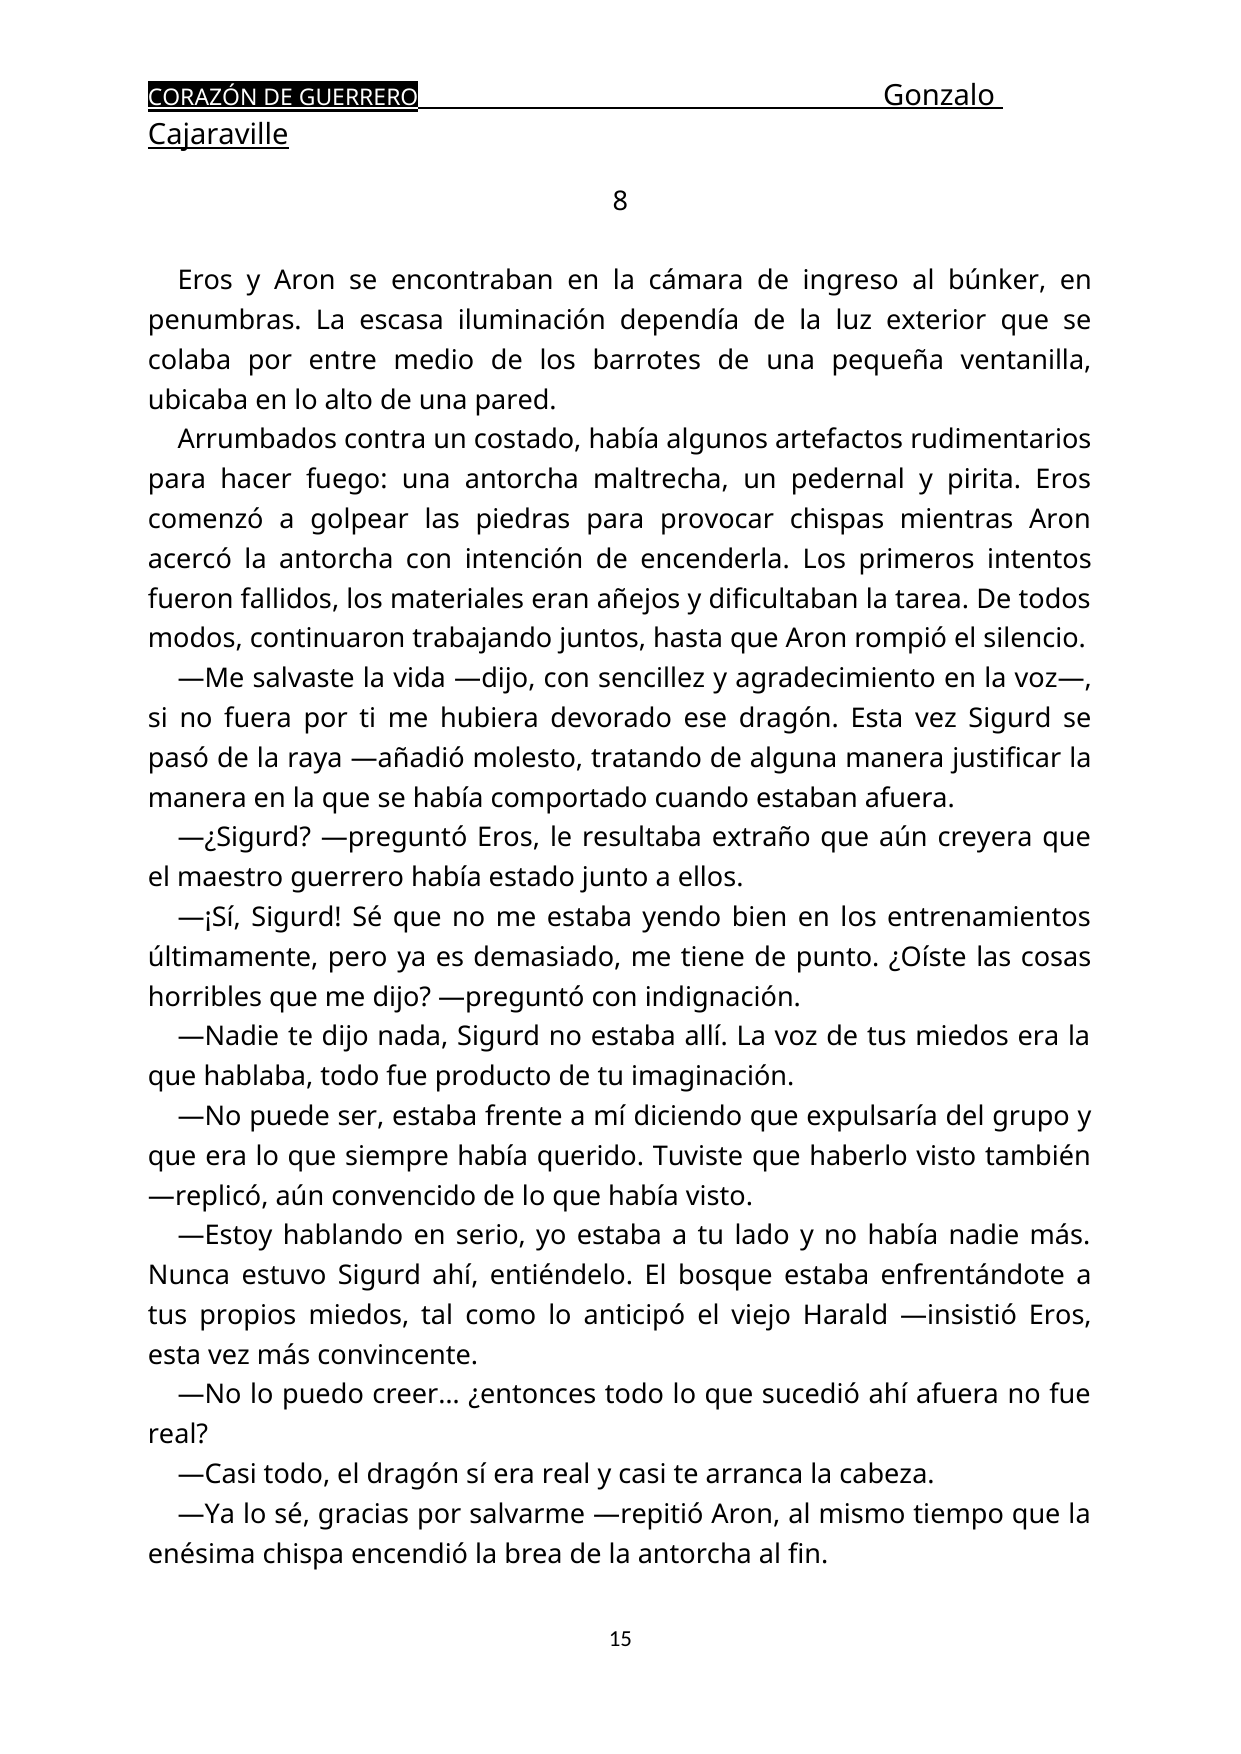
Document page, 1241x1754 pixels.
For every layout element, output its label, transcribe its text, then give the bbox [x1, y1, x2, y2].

text —¿Sigurd? —preguntó Eros, le resultaba extraño que aún creyera que el maestro guerrero había estado junto a ellos. [148, 818, 1092, 894]
text 8 [148, 181, 1092, 218]
text Eros y Aron se encontraban en la cámara de ingreso al búnker, en penumbras. La escasa iluminación dependía de la luz exterior que se colaba por entre medio de los barrotes de una pequeña ventanilla, ubicaba en lo alto de una pared. [148, 261, 1092, 417]
text —No puede ser, estaba frente a mí diciendo que expulsaría del grupo y que era lo que siempre había querido. Tuviste que haberlo visto también—replicó, aún convencido de lo que había visto. [148, 1096, 1092, 1213]
text —Casi todo, el dragón sí era real y casi te arranca la cabeza. [148, 1454, 1092, 1491]
text —¡Sí, Sigurd! Sé que no me estaba yendo bien en los entrenamientos últimamente, pero ya es demasiado, me tiene de punto. ¿Oíste las cosas horribles que me dijo? —preguntó con indignación. [148, 897, 1092, 1014]
text —Estoy hablando en serio, yo estaba a tu lado y no había nadie más. Nunca estuvo Sigurd ahí, entiéndelo. El bosque estaba enfrentándote a tus propios miedos, tal como lo anticipó el viejo Harald —insistió Eros, esta vez más convincente. [148, 1216, 1092, 1372]
text —Ya lo sé, gracias por salvarme —repitió Aron, al mismo tiempo que la enésima chispa encendió la brea de la antorcha al fin. [148, 1494, 1092, 1571]
text —Nadie te dijo nada, Sigurd no estaba allí. La voz de tus miedos era la que hablaba, todo fue producto de tu imaginación. [148, 1017, 1092, 1093]
text —No lo puedo creer… ¿entonces todo lo que sucedió ahí afuera no fue real? [148, 1375, 1092, 1452]
text Arrumbados contra un costado, había algunos artefactos rudimentarios para hacer fuego: una antorcha maltrecha, un pedernal y pirita. Eros comenzó a golpear las piedras para provocar chispas mientras Aron acercó la antorcha con intención de encenderla. Los primeros intentos fueron fallidos, los materiales eran añejos y dificultaban la tarea. De todos modos, continuaron trabajando juntos, hasta que Aron rompió el silencio. [148, 420, 1092, 656]
text —Me salvaste la vida —dijo, con sencillez y agradecimiento en la voz—, si no fuera por ti me hubiera devorado ese dragón. Esta vez Sigurd se pasó de la raya —añadió molesto, tratando de alguna manera justificar la manera en la que se había comportado cuando estaban afuera. [148, 659, 1092, 815]
